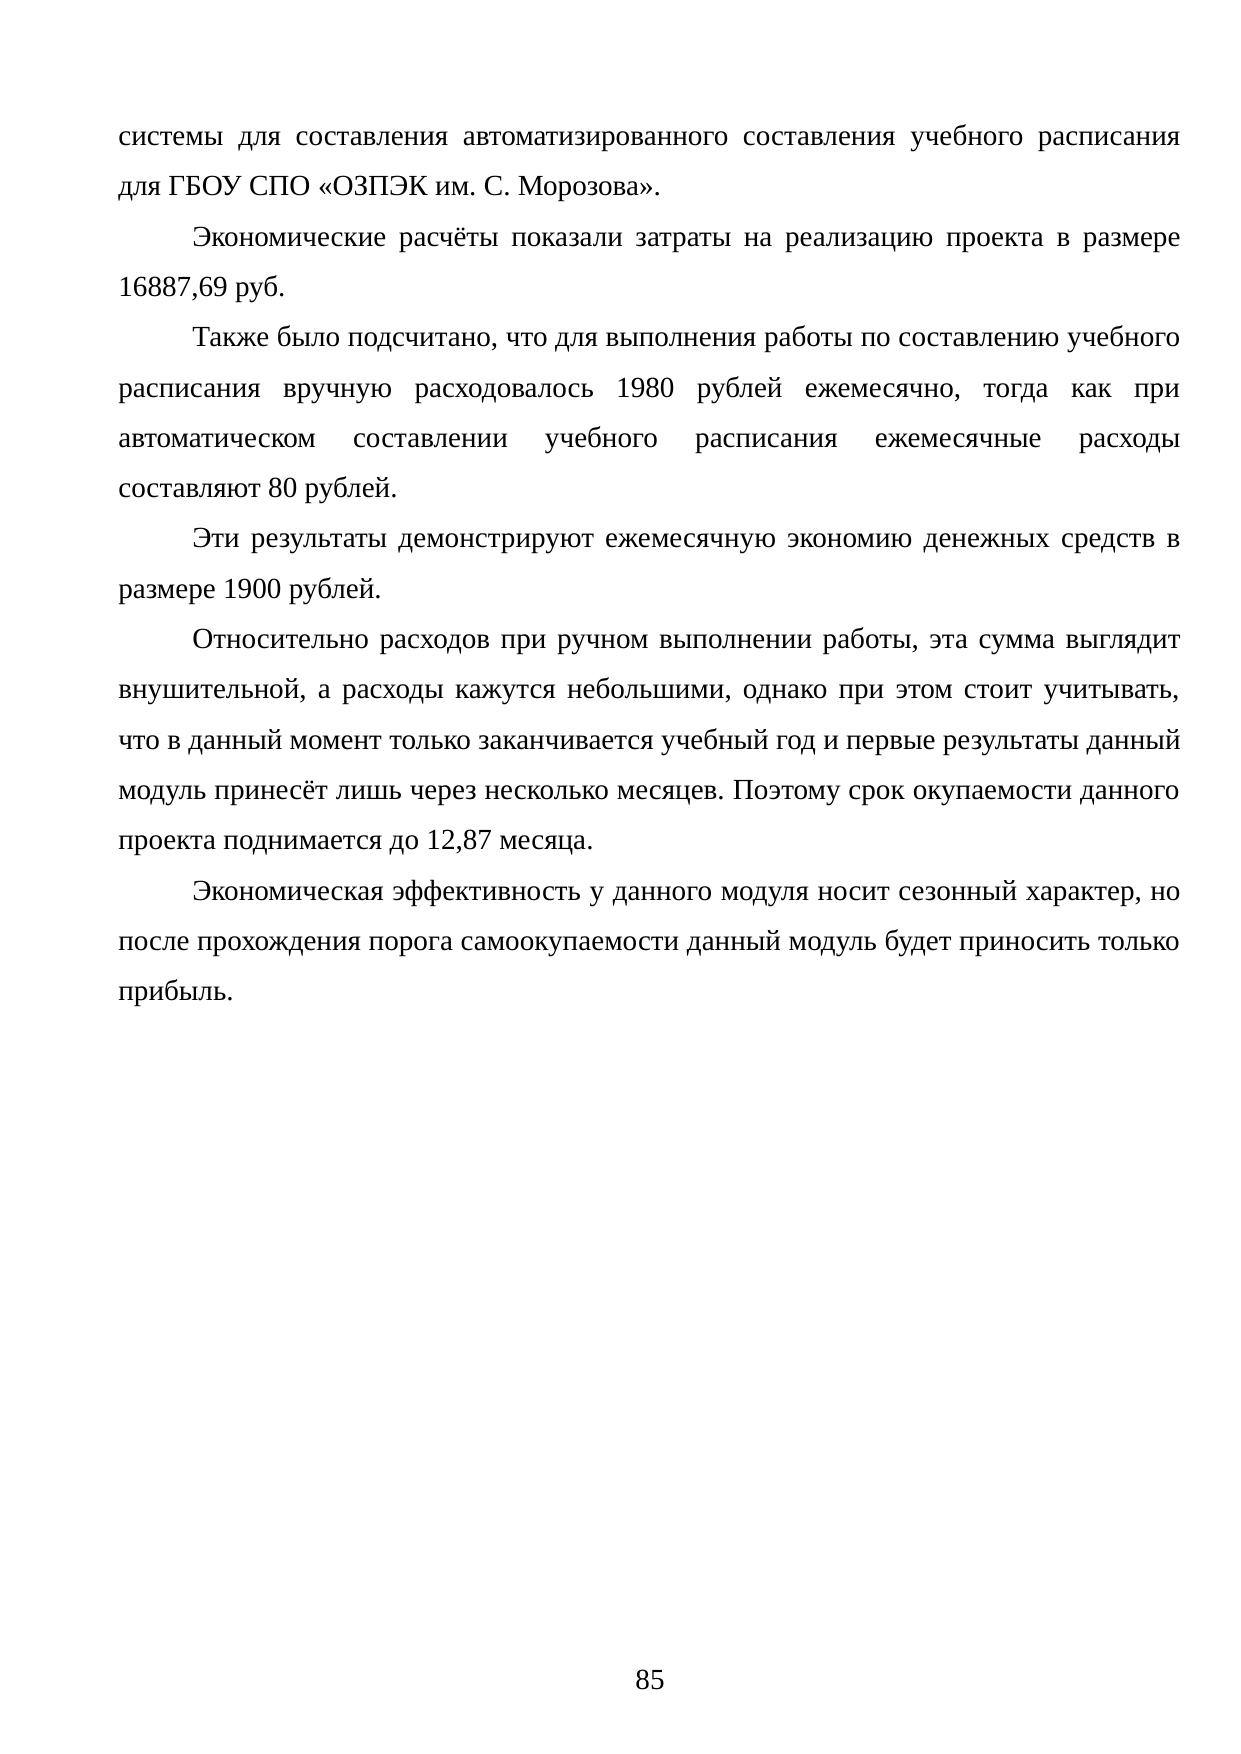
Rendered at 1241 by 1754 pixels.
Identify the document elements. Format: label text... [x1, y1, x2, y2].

text Относительно расходов при ручном выполнении работы, эта сумма выглядит внушительной, а расходы кажутся небольшими, однако при этом стоит учитывать, что в данный момент только заканчивается учебный год и первые результаты данный модуль принесёт лишь через несколько месяцев. Поэтому срок окупаемости данного проекта поднимается до 12,87 месяца. [118, 621, 1181, 856]
text Эти результаты демонстрируют ежемесячную экономию денежных средств в размере 1900 рублей. [118, 521, 1181, 604]
text Экономическая эффективность у данного модуля носит сезонный характер, но после прохождения порога самоокупаемости данный модуль будет приносить только прибыль. [118, 873, 1181, 1007]
text Также было подсчитано, что для выполнения работы по составлению учебного расписания вручную расходовалось 1980 рублей ежемесячно, тогда как при автоматическом составлении учебного расписания ежемесячные расходы составляют 80 рублей. [118, 319, 1181, 504]
text Экономические расчёты показали затраты на реализацию проекта в размере 16887,69 руб. [118, 219, 1181, 303]
